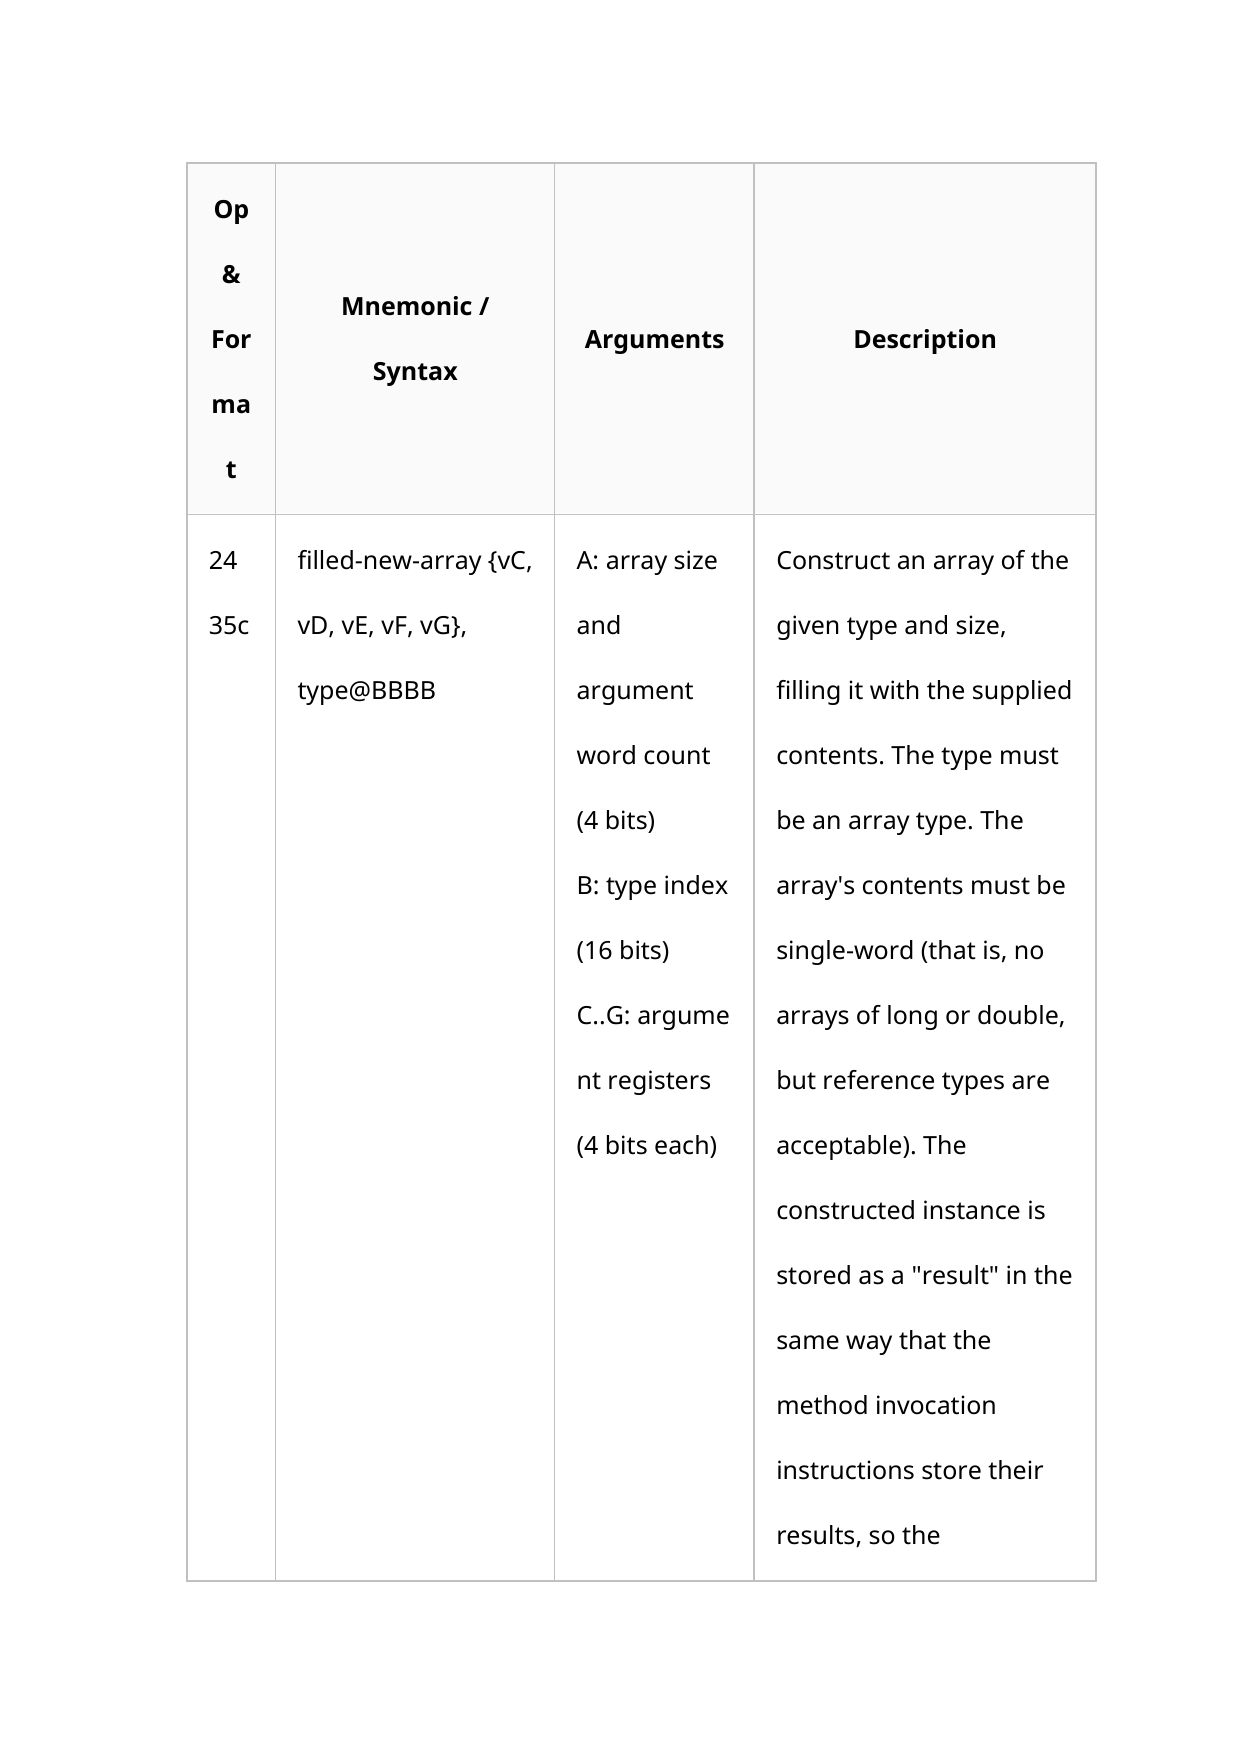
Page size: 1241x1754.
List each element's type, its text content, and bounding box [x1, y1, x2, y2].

table_header Op & Format [188, 164, 275, 513]
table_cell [276, 515, 554, 1580]
table_header Description [755, 164, 1095, 513]
table_header Arguments [555, 164, 753, 513]
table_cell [555, 515, 753, 1580]
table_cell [755, 515, 1095, 1580]
table_cell 24 35c [188, 515, 275, 1580]
table_header Mnemonic / Syntax [276, 164, 554, 513]
